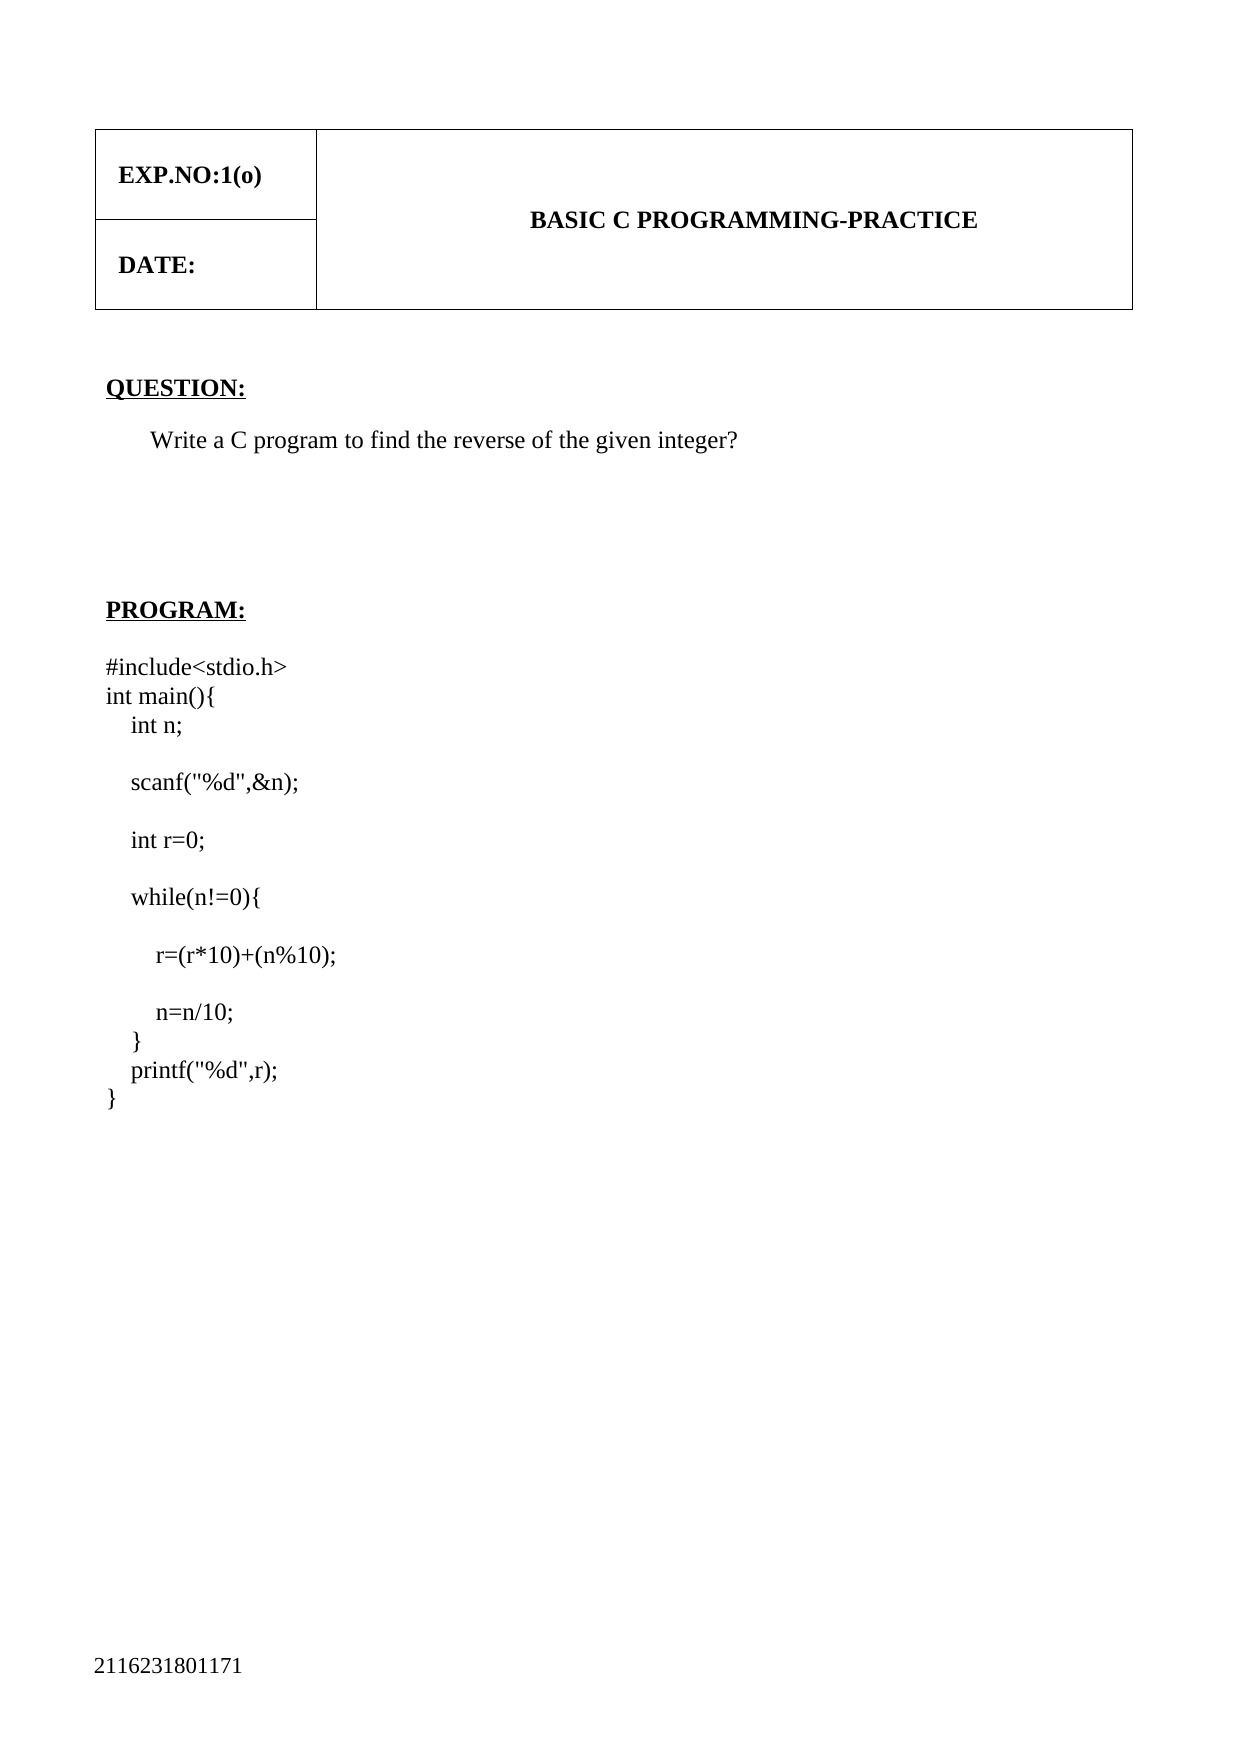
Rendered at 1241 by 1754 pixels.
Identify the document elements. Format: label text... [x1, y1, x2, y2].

text int r=0; [106, 825, 1155, 853]
text n=n/10; [106, 997, 1155, 1026]
text QUESTION: [106, 373, 1155, 401]
text while(n!=0){ [106, 882, 1155, 911]
text printf("%d",r); [106, 1055, 1155, 1083]
text PROGRAM: [106, 595, 1155, 623]
text r=(r*10)+(n%10); [106, 940, 1155, 968]
text #include<stdio.h> [106, 652, 1155, 681]
table_cell DATE: [96, 220, 316, 309]
text } [106, 1026, 1155, 1055]
table_header BASIC C PROGRAMMING-PRACTICE [317, 130, 1132, 309]
text int main(){ [106, 681, 1155, 710]
text Write a C program to find the reverse of the given integer? [150, 426, 1080, 454]
table_header EXP.NO:1(o) [96, 130, 316, 219]
text } [106, 1083, 1155, 1112]
text scanf("%d",&n); [106, 767, 1155, 796]
text int n; [106, 710, 1155, 738]
